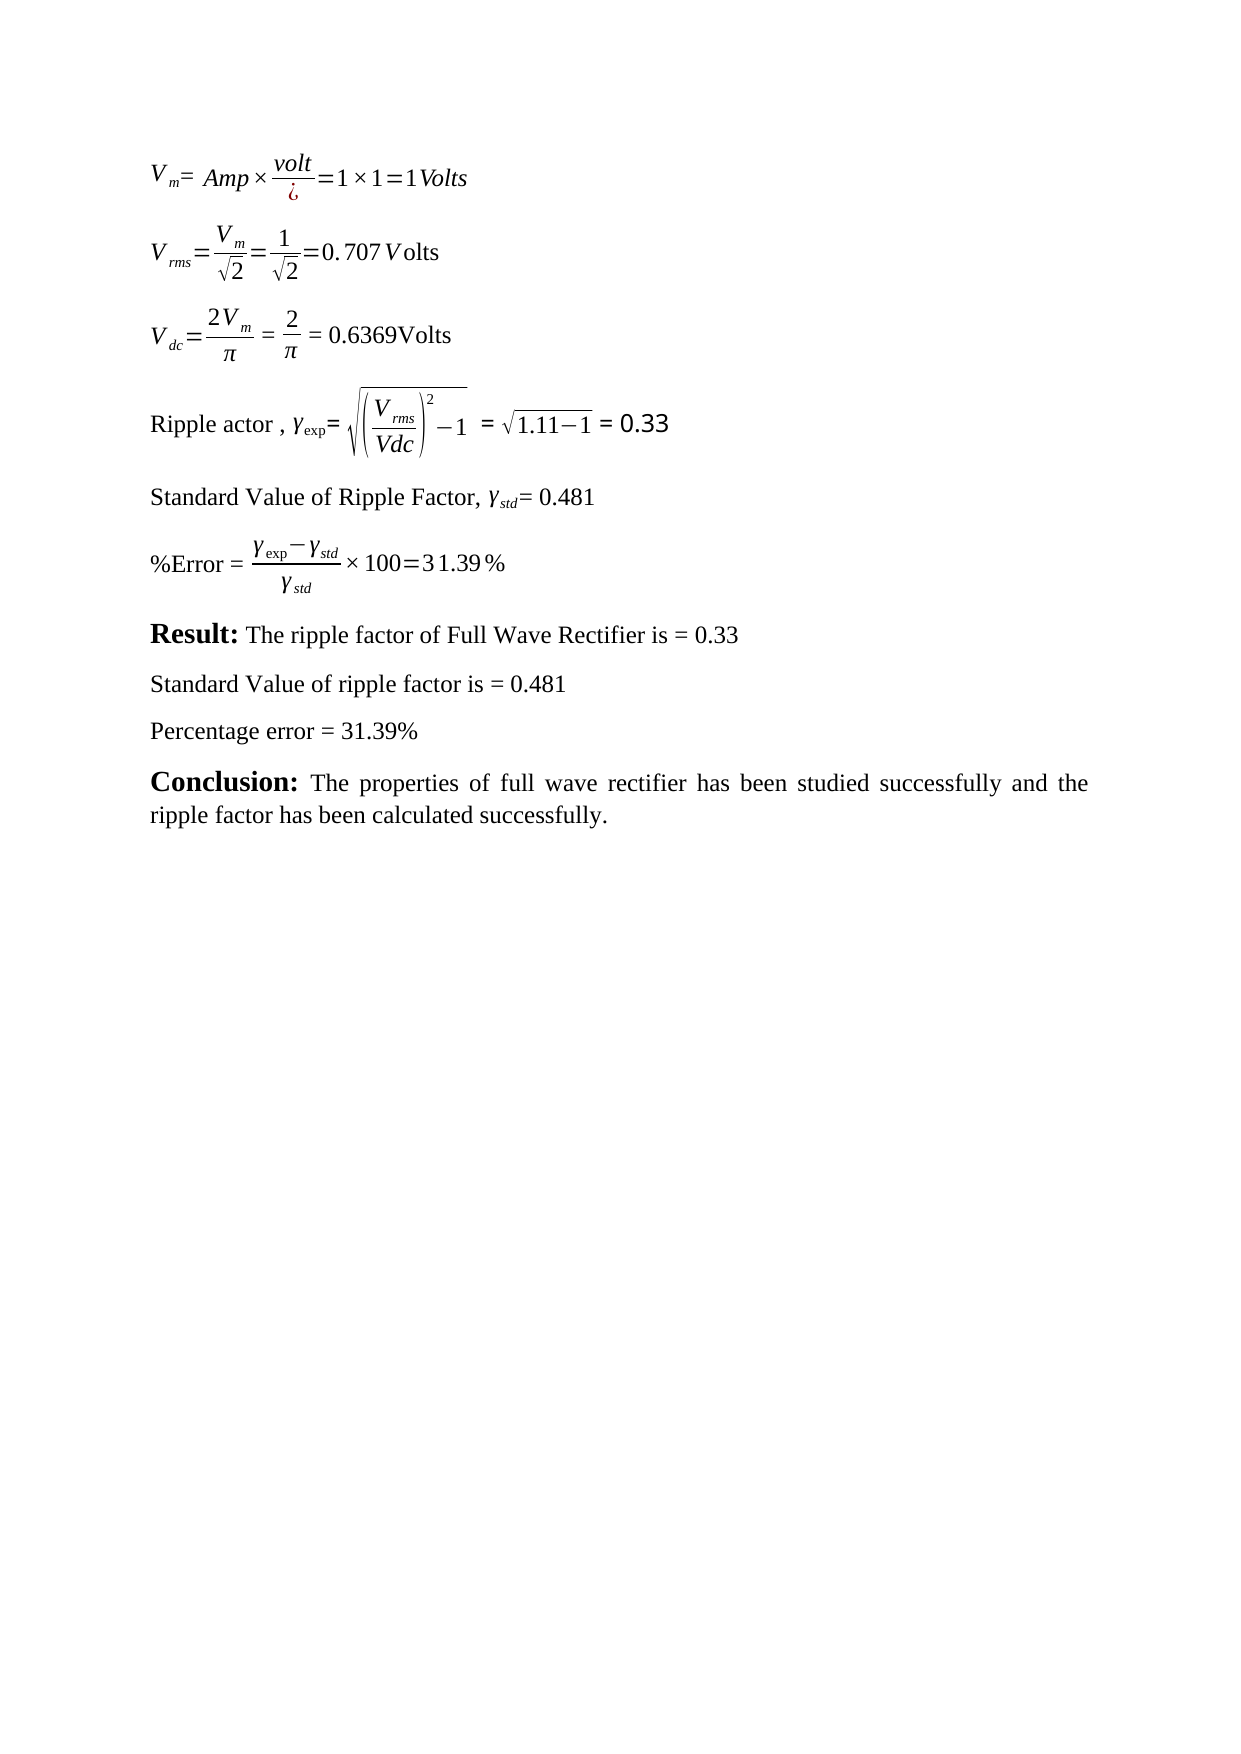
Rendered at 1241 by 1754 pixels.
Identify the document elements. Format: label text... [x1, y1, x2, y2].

text Conclusion: The properties of full wave rectifier has been studied successfully and the ripple factor has been calculated successfully. [150, 764, 1090, 829]
text Ripple actor , = = = 0.33 [150, 386, 1090, 461]
text %Error = [150, 531, 1090, 597]
text Standard Value of Ripple Factor, = 0.481 [150, 480, 1090, 512]
text = = 0.6369Volts [150, 304, 1090, 367]
text = [150, 150, 1090, 201]
text Standard Value of ripple factor is = 0.481 [150, 669, 1090, 697]
text Percentage error = 31.39% [150, 716, 1090, 745]
text olts [150, 220, 1090, 285]
text Result: The ripple factor of Full Wave Rectifier is = 0.33 [150, 616, 1090, 649]
